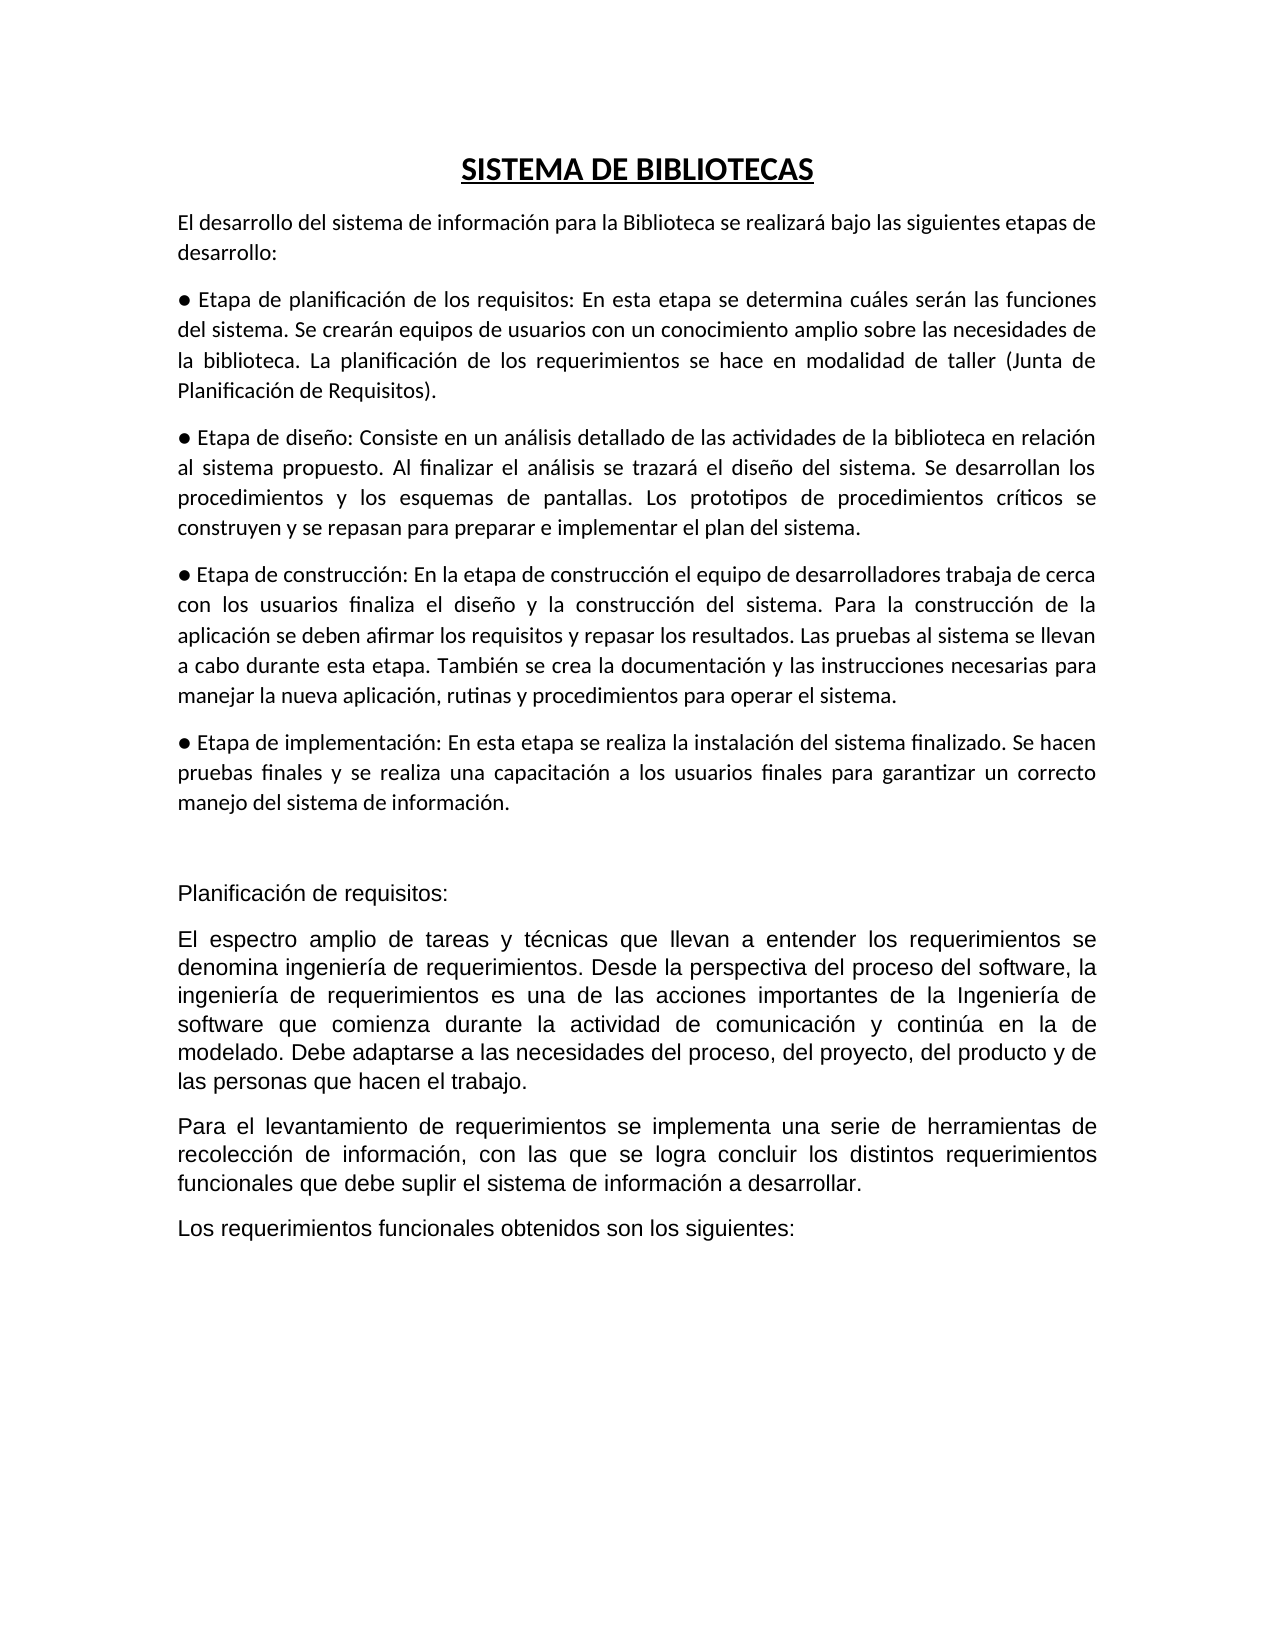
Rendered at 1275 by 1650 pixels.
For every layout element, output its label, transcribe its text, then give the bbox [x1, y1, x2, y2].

text SISTEMA DE BIBLIOTECAS [177, 148, 1098, 188]
text El espectro amplio de tareas y técnicas que llevan a entender los requerimientos se denomina ingeniería de requerimientos. Desde la perspectiva del proceso del software, la ingeniería de requerimientos es una de las acciones importantes de la Ingeniería de software que comienza durante la actividad de comunicación y continúa en la de modelado. Debe adaptarse a las necesidades del proceso, del proyecto, del producto y de las personas que hacen el trabajo. [177, 926, 1098, 1094]
text Para el levantamiento de requerimientos se implementa una serie de herramientas de recolección de información, con las que se logra concluir los distintos requerimientos funcionales que debe suplir el sistema de información a desarrollar. [177, 1113, 1098, 1196]
text ● Etapa de construcción: En la etapa de construcción el equipo de desarrolladores trabaja de cerca con los usuarios finaliza el diseño y la construcción del sistema. Para la construcción de la aplicación se deben afirmar los requisitos y repasar los resultados. Las pruebas al sistema se llevan a cabo durante esta etapa. También se crea la documentación y las instrucciones necesarias para manejar la nueva aplicación, rutinas y procedimientos para operar el sistema. [177, 560, 1098, 709]
text El desarrollo del sistema de información para la Biblioteca se realizará bajo las siguientes etapas de desarrollo: [177, 208, 1098, 266]
text ● Etapa de planificación de los requisitos: En esta etapa se determina cuáles serán las funciones del sistema. Se crearán equipos de usuarios con un conocimiento amplio sobre las necesidades de la biblioteca. La planificación de los requerimientos se hace en modalidad de taller (Junta de Planificación de Requisitos). [177, 285, 1098, 404]
text ● Etapa de diseño: Consiste en un análisis detallado de las actividades de la biblioteca en relación al sistema propuesto. Al finalizar el análisis se trazará el diseño del sistema. Se desarrollan los procedimientos y los esquemas de pantallas. Los prototipos de procedimientos críticos se construyen y se repasan para preparar e implementar el plan del sistema. [177, 423, 1098, 541]
text Los requerimientos funcionales obtenidos son los siguientes: [177, 1215, 1098, 1241]
text ● Etapa de implementación: En esta etapa se realiza la instalación del sistema finalizado. Se hacen pruebas finales y se realiza una capacitación a los usuarios finales para garantizar un correcto manejo del sistema de información. [177, 728, 1098, 816]
text Planificación de requisitos: [177, 880, 1098, 907]
